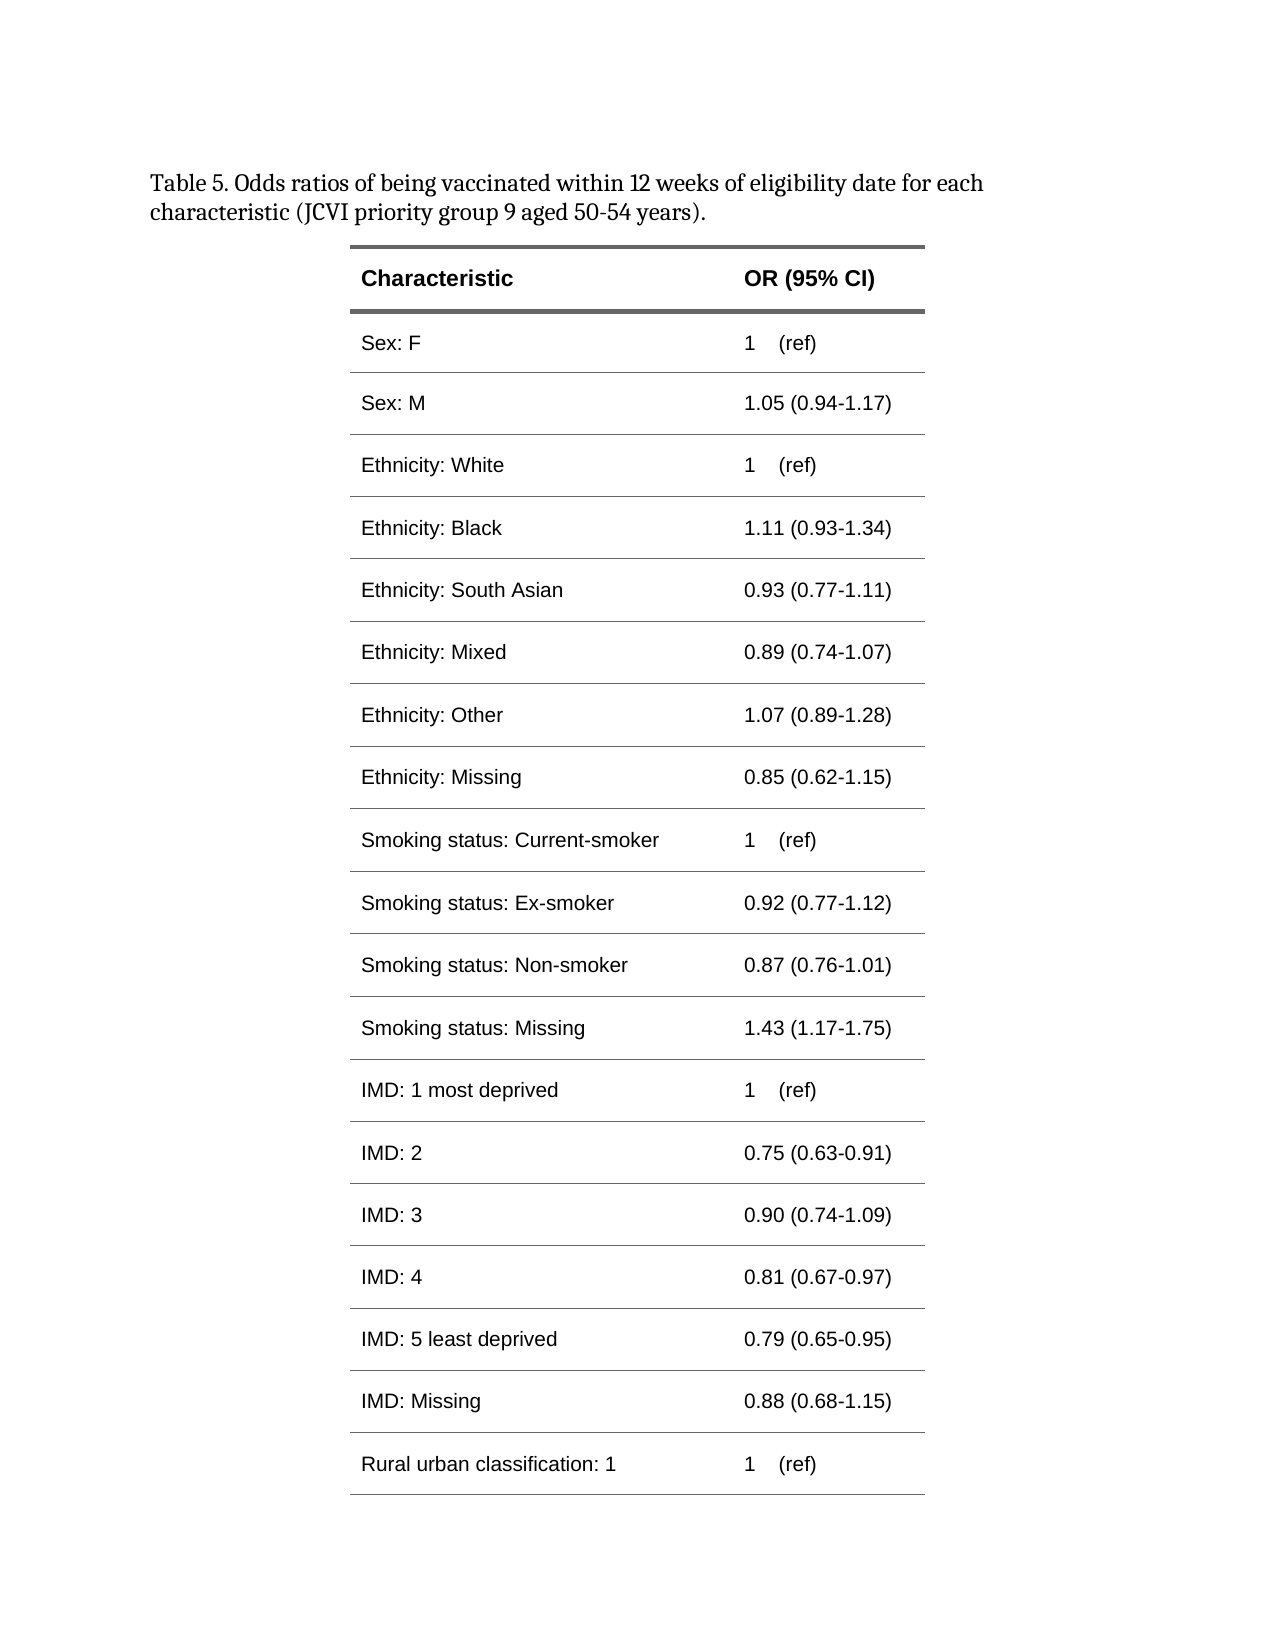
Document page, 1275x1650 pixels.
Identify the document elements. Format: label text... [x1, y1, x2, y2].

table_cell IMD: 1 most deprived [350, 1060, 733, 1121]
table_cell Ethnicity: South Asian [350, 559, 733, 621]
table_cell 1.05 (0.94-1.17) [734, 373, 925, 434]
table_cell 0.93 (0.77-1.11) [734, 559, 925, 621]
table_cell Ethnicity: Black [350, 497, 733, 558]
table_cell Rural urban classification: 1 [350, 1433, 733, 1494]
table_cell IMD: Missing [350, 1371, 733, 1432]
table_cell 0.87 (0.76-1.01) [734, 934, 925, 996]
table_cell 0.92 (0.77-1.12) [734, 872, 925, 933]
table_cell 1 (ref) [734, 1060, 925, 1121]
table_cell Smoking status: Non-smoker [350, 934, 733, 996]
table_cell IMD: 3 [350, 1184, 733, 1245]
table_cell 1.07 (0.89-1.28) [734, 684, 925, 746]
table_cell IMD: 5 least deprived [350, 1309, 733, 1370]
table_cell 0.88 (0.68-1.15) [734, 1371, 925, 1432]
table_cell 0.89 (0.74-1.07) [734, 622, 925, 683]
table_cell Ethnicity: Mixed [350, 622, 733, 683]
table_cell IMD: 4 [350, 1246, 733, 1307]
table_cell IMD: 2 [350, 1122, 733, 1183]
table_cell Ethnicity: White [350, 435, 733, 496]
text Table 5. Odds ratios of being vaccinated within 12 weeks of eligibility date for each characteristic (JCVI priority group 9 aged 50-54 years). [150, 169, 1125, 226]
table_cell Ethnicity: Other [350, 684, 733, 746]
table_cell Ethnicity: Missing [350, 747, 733, 808]
table_cell 0.79 (0.65-0.95) [734, 1309, 925, 1370]
table_cell 1 (ref) [734, 1433, 925, 1494]
table_cell Smoking status: Current-smoker [350, 809, 733, 871]
table_cell 1 (ref) [734, 435, 925, 496]
table_cell 1 (ref) [734, 809, 925, 871]
table_cell Smoking status: Ex-smoker [350, 872, 733, 933]
table_cell 0.81 (0.67-0.97) [734, 1246, 925, 1307]
table_cell 0.75 (0.63-0.91) [734, 1122, 925, 1183]
table_header OR (95% CI) [734, 249, 925, 309]
table_cell Sex: M [350, 373, 733, 434]
table_header Characteristic [350, 249, 733, 309]
table_cell 1.43 (1.17-1.75) [734, 997, 925, 1059]
table_cell 1 (ref) [734, 314, 925, 372]
table_cell 0.90 (0.74-1.09) [734, 1184, 925, 1245]
table_cell 0.85 (0.62-1.15) [734, 747, 925, 808]
table_cell 1.11 (0.93-1.34) [734, 497, 925, 558]
table_cell Smoking status: Missing [350, 997, 733, 1059]
table_cell Sex: F [350, 314, 733, 372]
